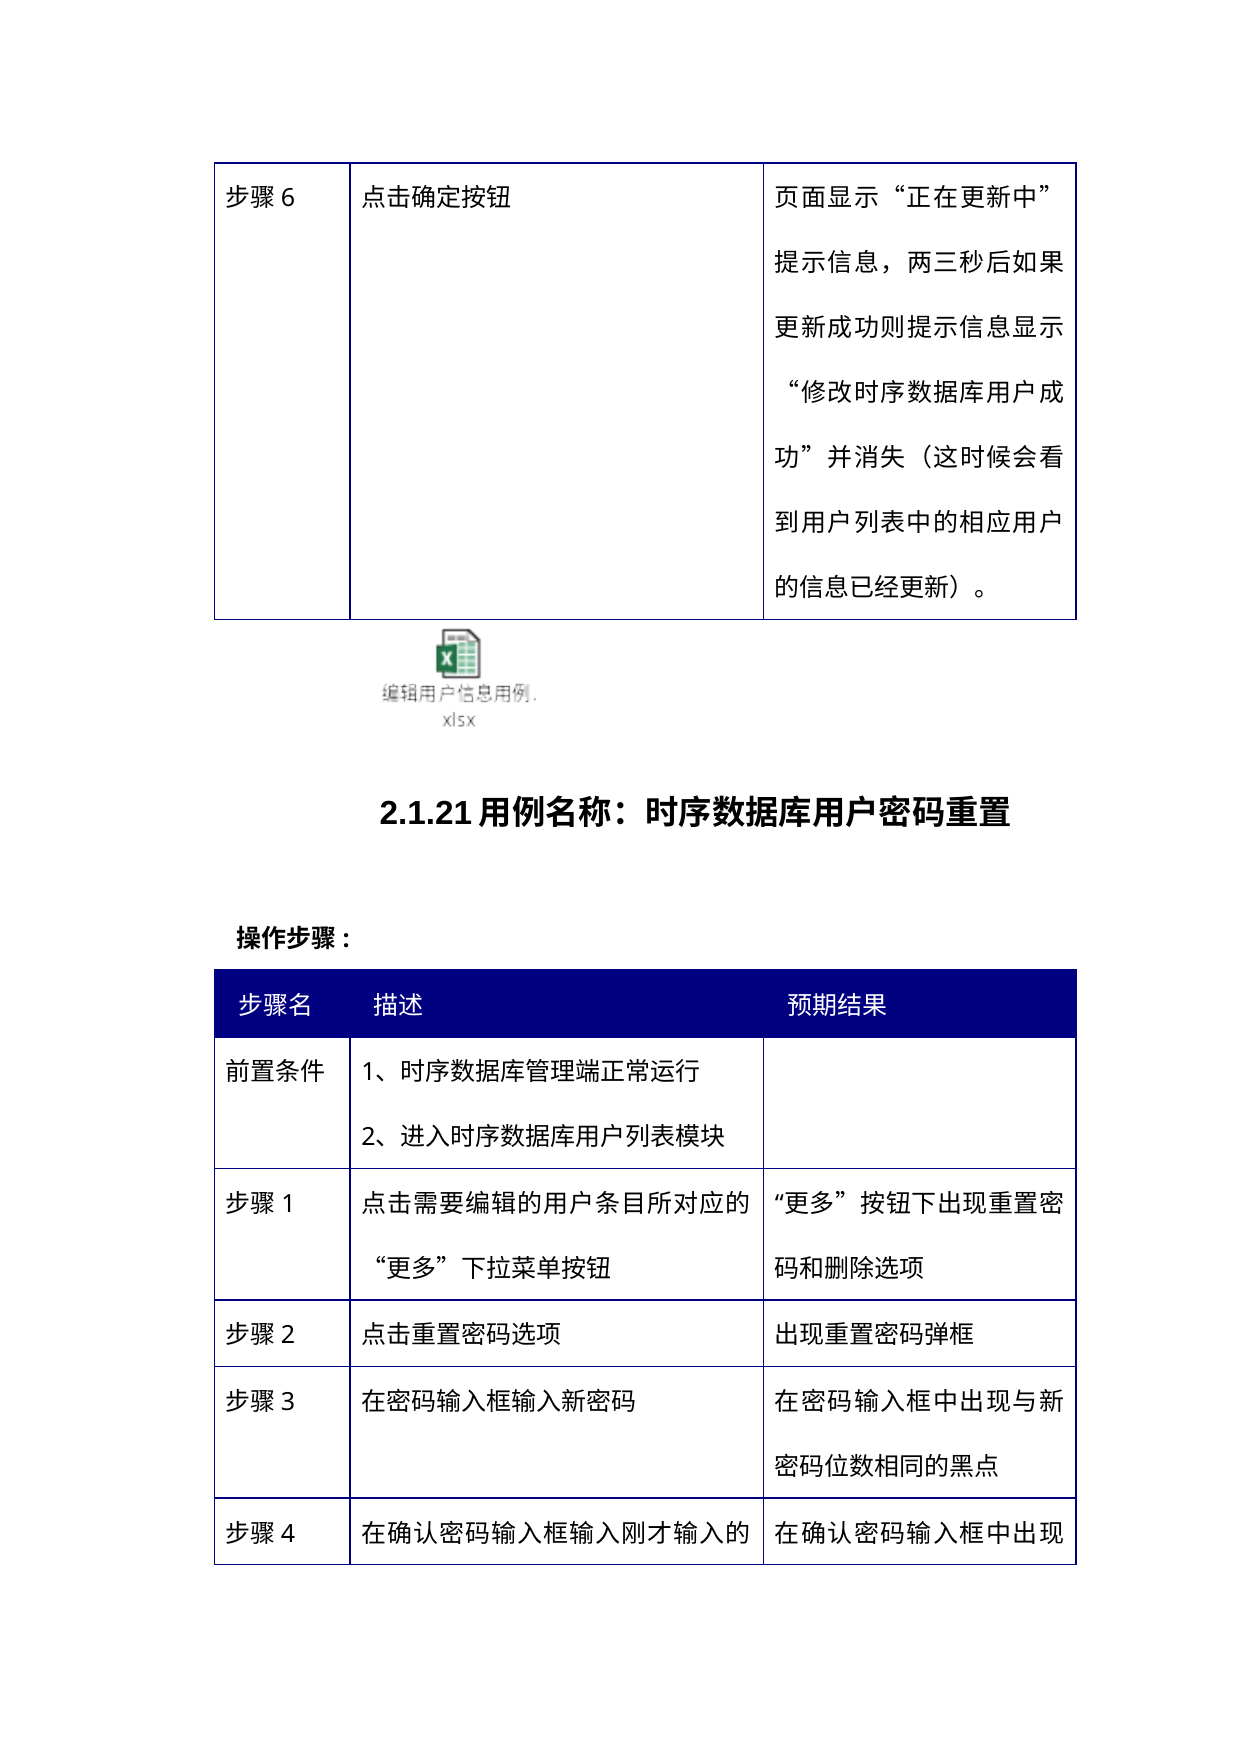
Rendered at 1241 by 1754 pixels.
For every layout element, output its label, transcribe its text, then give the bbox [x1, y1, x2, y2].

table_cell 步骤6 [215, 164, 349, 618]
table_cell 步骤2 [215, 1301, 349, 1366]
table_cell 点击重置密码选项 [351, 1301, 763, 1366]
table_cell 页面显示“正在更新中”提示信息，两三秒后如果更新成功则提示信息显示“修改时序数据库用户成功”并消失（这时候会看到用户列表中的相应用户的信息已经更新）。 [764, 164, 1075, 618]
table_header 预期结果 [764, 971, 1075, 1036]
table_cell [764, 1038, 1075, 1167]
table_header 步骤名 [215, 971, 349, 1036]
table_cell 步骤 1 [215, 1169, 349, 1299]
table_cell 在密码输入框中出现与新密码位数相同的黑点 [764, 1367, 1075, 1497]
table_cell 在密码输入框输入新密码 [351, 1367, 763, 1497]
table_cell 出现重置密码弹框 [764, 1301, 1075, 1366]
table_cell 点击需要编辑的用户条目所对应的“更多”下拉菜单按钮 [351, 1169, 763, 1299]
table_cell 在确认密码输入框输入刚才输入的新密码 [351, 1499, 763, 1564]
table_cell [764, 1499, 1075, 1564]
table_cell 1、时序数据库管理端正常运行 2、进入时序数据库用户列表模块 [351, 1038, 763, 1167]
table_cell 步骤3 [215, 1367, 349, 1497]
table_cell 步骤4 [215, 1499, 349, 1564]
table_cell 点击确定按钮 [351, 164, 763, 618]
table_cell “更多”按钮下出现重置密码和删除选项 [764, 1169, 1075, 1299]
table_header 描述 [351, 971, 763, 1036]
table_cell 前置条件 [215, 1038, 349, 1167]
subtitle 2.1.21用例名称：时序数据库用户密码重置 [379, 777, 1053, 842]
text 操作步骤 : [187, 904, 1053, 969]
